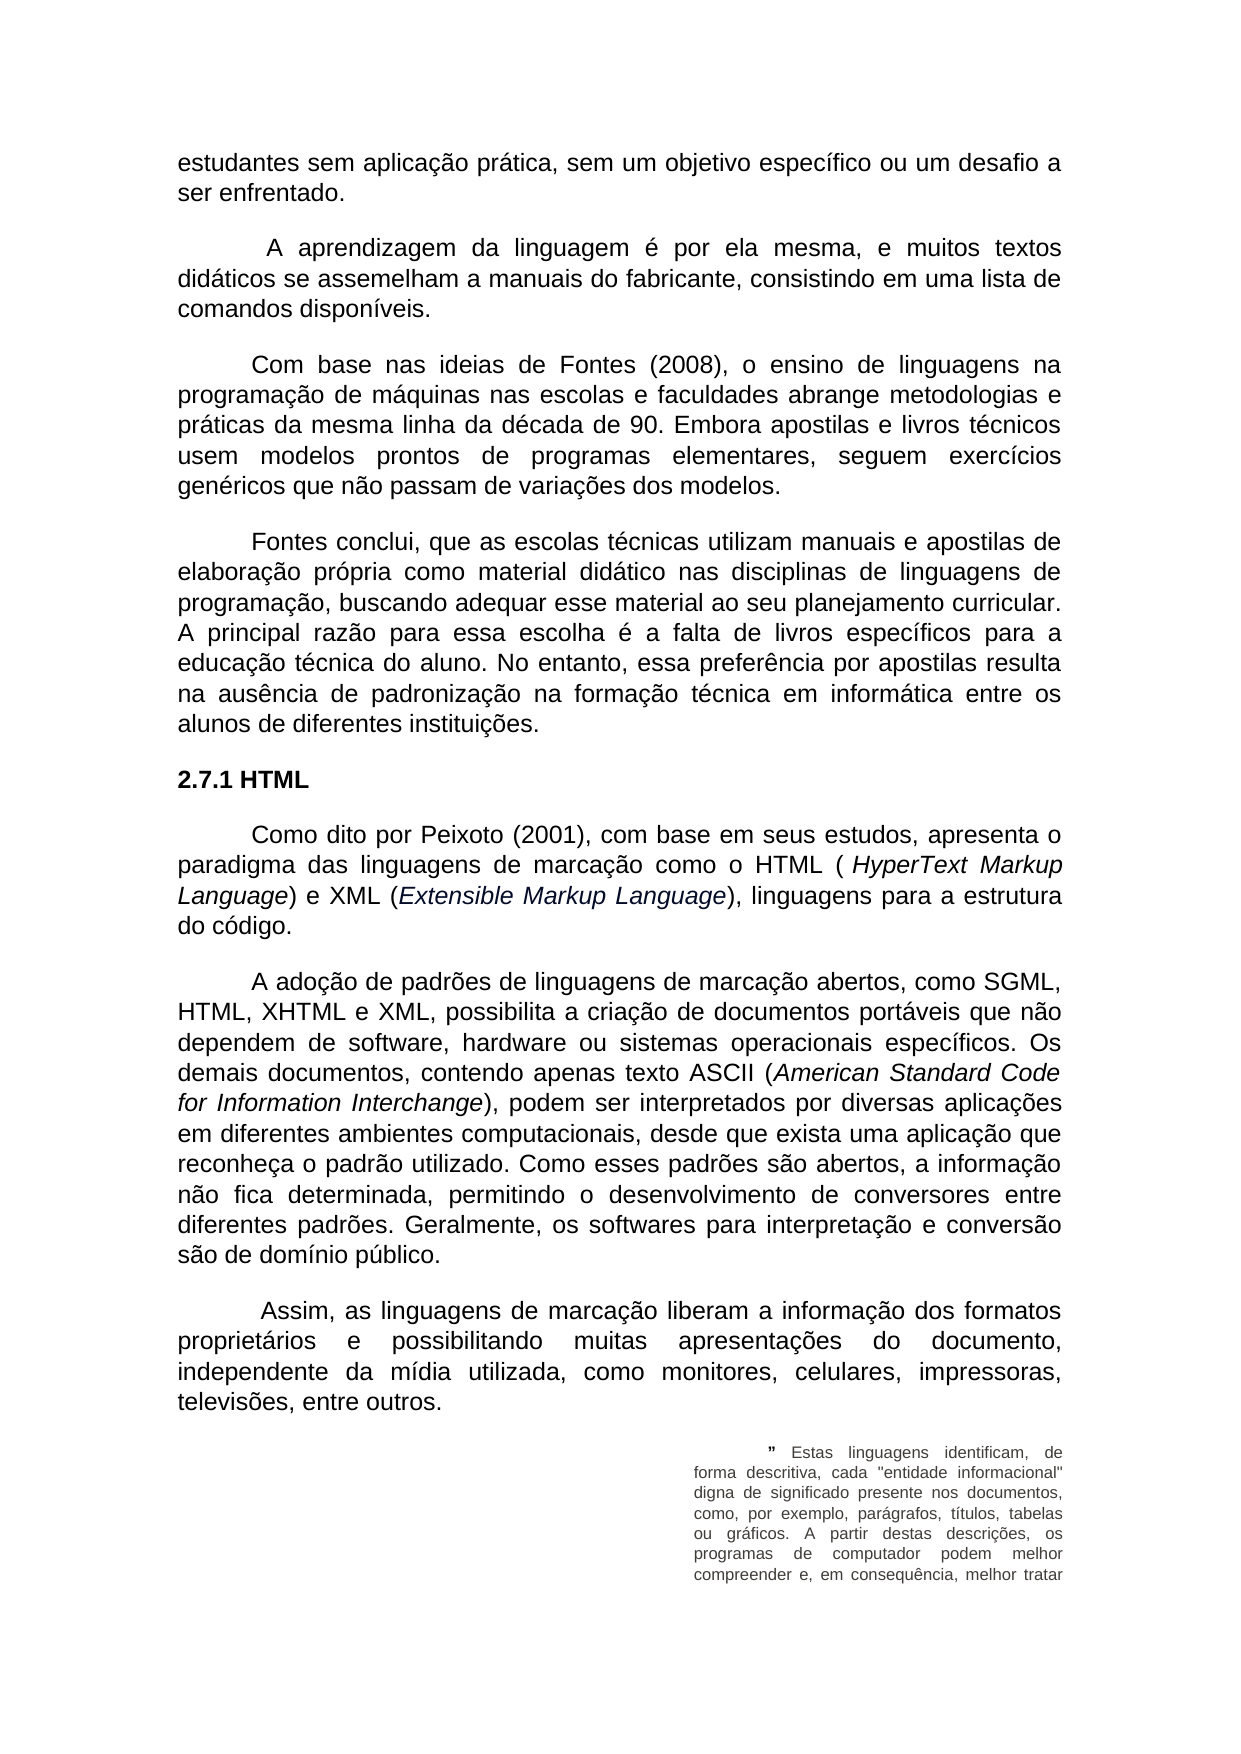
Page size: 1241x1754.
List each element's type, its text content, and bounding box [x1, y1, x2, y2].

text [693, 1443, 1063, 1469]
text Assim, as linguagens de marcação liberam a informação dos formatos proprietários e possibilitando muitas apresentações do documento, independente da mídia utilizada, como monitores, celulares, impressoras, televisões, entre outros. [177, 1296, 1063, 1416]
text Com base nas ideias de Fontes (2008), o ensino de linguagens na programação de máquinas nas escolas e faculdades abrange metodologias e práticas da mesma linha da década de 90. Embora apostilas e livros técnicos usem modelos prontos de programas elementares, seguem exercícios genéricos que não passam de variações dos modelos. [177, 350, 1063, 500]
text 2.7.1 HTML [177, 765, 1063, 793]
text A adoção de padrões de linguagens de marcação abertos, como SGML, HTML, XHTML e XML, possibilita a criação de documentos portáveis que não dependem de software, hardware ou sistemas operacionais específicos. Os demais documentos, contendo apenas texto ASCII (American Standard Code for Information Interchange), podem ser interpretados por diversas aplicações em diferentes ambientes computacionais, desde que exista uma aplicação que reconheça o padrão utilizado. Como esses padrões são abertos, a informação não fica determinada, permitindo o desenvolvimento de conversores entre diferentes padrões. Geralmente, os softwares para interpretação e conversão são de domínio público. [177, 967, 1063, 1269]
text A aprendizagem da linguagem é por ela mesma, e muitos textos didáticos se assemelham a manuais do fabricante, consistindo em uma lista de comandos disponíveis. [177, 233, 1063, 323]
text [177, 148, 1063, 207]
text Fontes conclui, que as escolas técnicas utilizam manuais e apostilas de elaboração própria como material didático nas disciplinas de linguagens de programação, buscando adequar esse material ao seu planejamento curricular. A principal razão para essa escolha é a falta de livros específicos para a educação técnica do aluno. No entanto, essa preferência por apostilas resulta na ausência de padronização na formação técnica em informática entre os alunos de diferentes instituições. [177, 527, 1063, 738]
text Como dito por Peixoto (2001), com base em seus estudos, apresenta o paradigma das linguagens de marcação como o HTML ( HyperText Markup Language) e XML (Extensible Markup Language), linguagens para a estrutura do código. [177, 820, 1063, 940]
